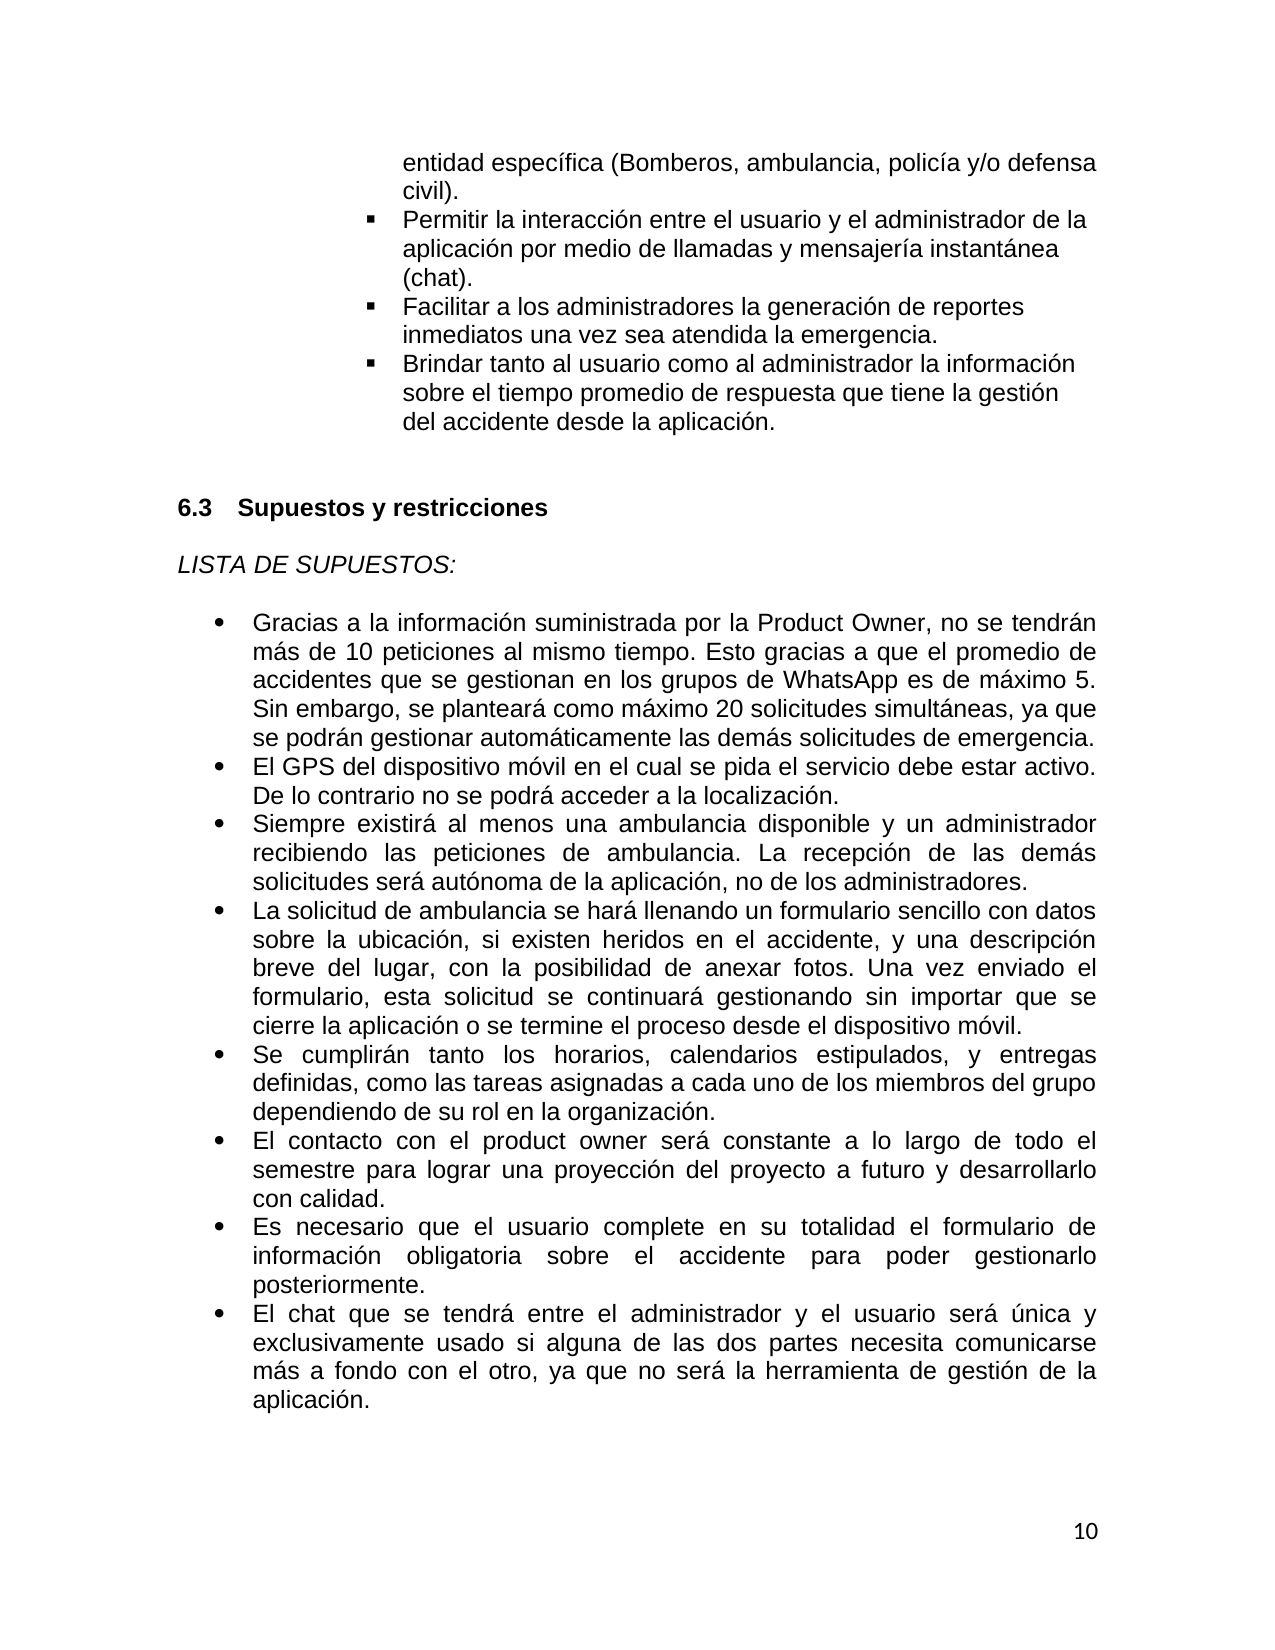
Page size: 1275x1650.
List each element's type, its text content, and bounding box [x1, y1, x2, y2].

text LISTA DE SUPUESTOS: [177, 550, 1098, 579]
list Siempre existirá al menos una ambulancia disponible y un administrador recibiendo las peticiones de ambulancia. La recepción de las demás solicitudes será autónoma de la aplicación, no de los administradores. [215, 809, 1098, 896]
list Permitir la interacción entre el usuario y el administrador de la aplicación por medio de llamadas y mensajería instantánea (chat). [365, 205, 1098, 291]
list Facilitar a los administradores la generación de reportes inmediatos una vez sea atendida la emergencia. [365, 291, 1098, 349]
list La solicitud de ambulancia se hará llenando un formulario sencillo con datos sobre la ubicación, si existen heridos en el accidente, y una descripción breve del lugar, con la posibilidad de anexar fotos. Una vez enviado el formulario, esta solicitud se continuará gestionando sin importar que se cierre la aplicación o se termine el proceso desde el dispositivo móvil. [215, 896, 1098, 1039]
subtitle Supuestos y restricciones [177, 493, 1098, 522]
list Gracias a la información suministrada por la Product Owner, no se tendrán más de 10 peticiones al mismo tiempo. Esto gracias a que el promedio de accidentes que se gestionan en los grupos de WhatsApp es de máximo 5. Sin embargo, se planteará como máximo 20 solicitudes simultáneas, ya que se podrán gestionar automáticamente las demás solicitudes de emergencia. [215, 608, 1098, 752]
list El chat que se tendrá entre el administrador y el usuario será única y exclusivamente usado si alguna de las dos partes necesita comunicarse más a fondo con el otro, ya que no será la herramienta de gestión de la aplicación. [215, 1299, 1098, 1414]
list Es necesario que el usuario complete en su totalidad el formulario de información obligatoria sobre el accidente para poder gestionarlo posteriormente. [215, 1212, 1098, 1299]
list El GPS del dispositivo móvil en el cual se pida el servicio debe estar activo. De lo contrario no se podrá acceder a la localización. [215, 752, 1098, 809]
list Brindar tanto al usuario como al administrador la información sobre el tiempo promedio de respuesta que tiene la gestión del accidente desde la aplicación. [365, 349, 1098, 435]
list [365, 148, 1098, 205]
list El contacto con el product owner será constante a lo largo de todo el semestre para lograr una proyección del proyecto a futuro y desarrollarlo con calidad. [215, 1126, 1098, 1212]
list Se cumplirán tanto los horarios, calendarios estipulados, y entregas definidas, como las tareas asignadas a cada uno de los miembros del grupo dependiendo de su rol en la organización. [215, 1039, 1098, 1126]
